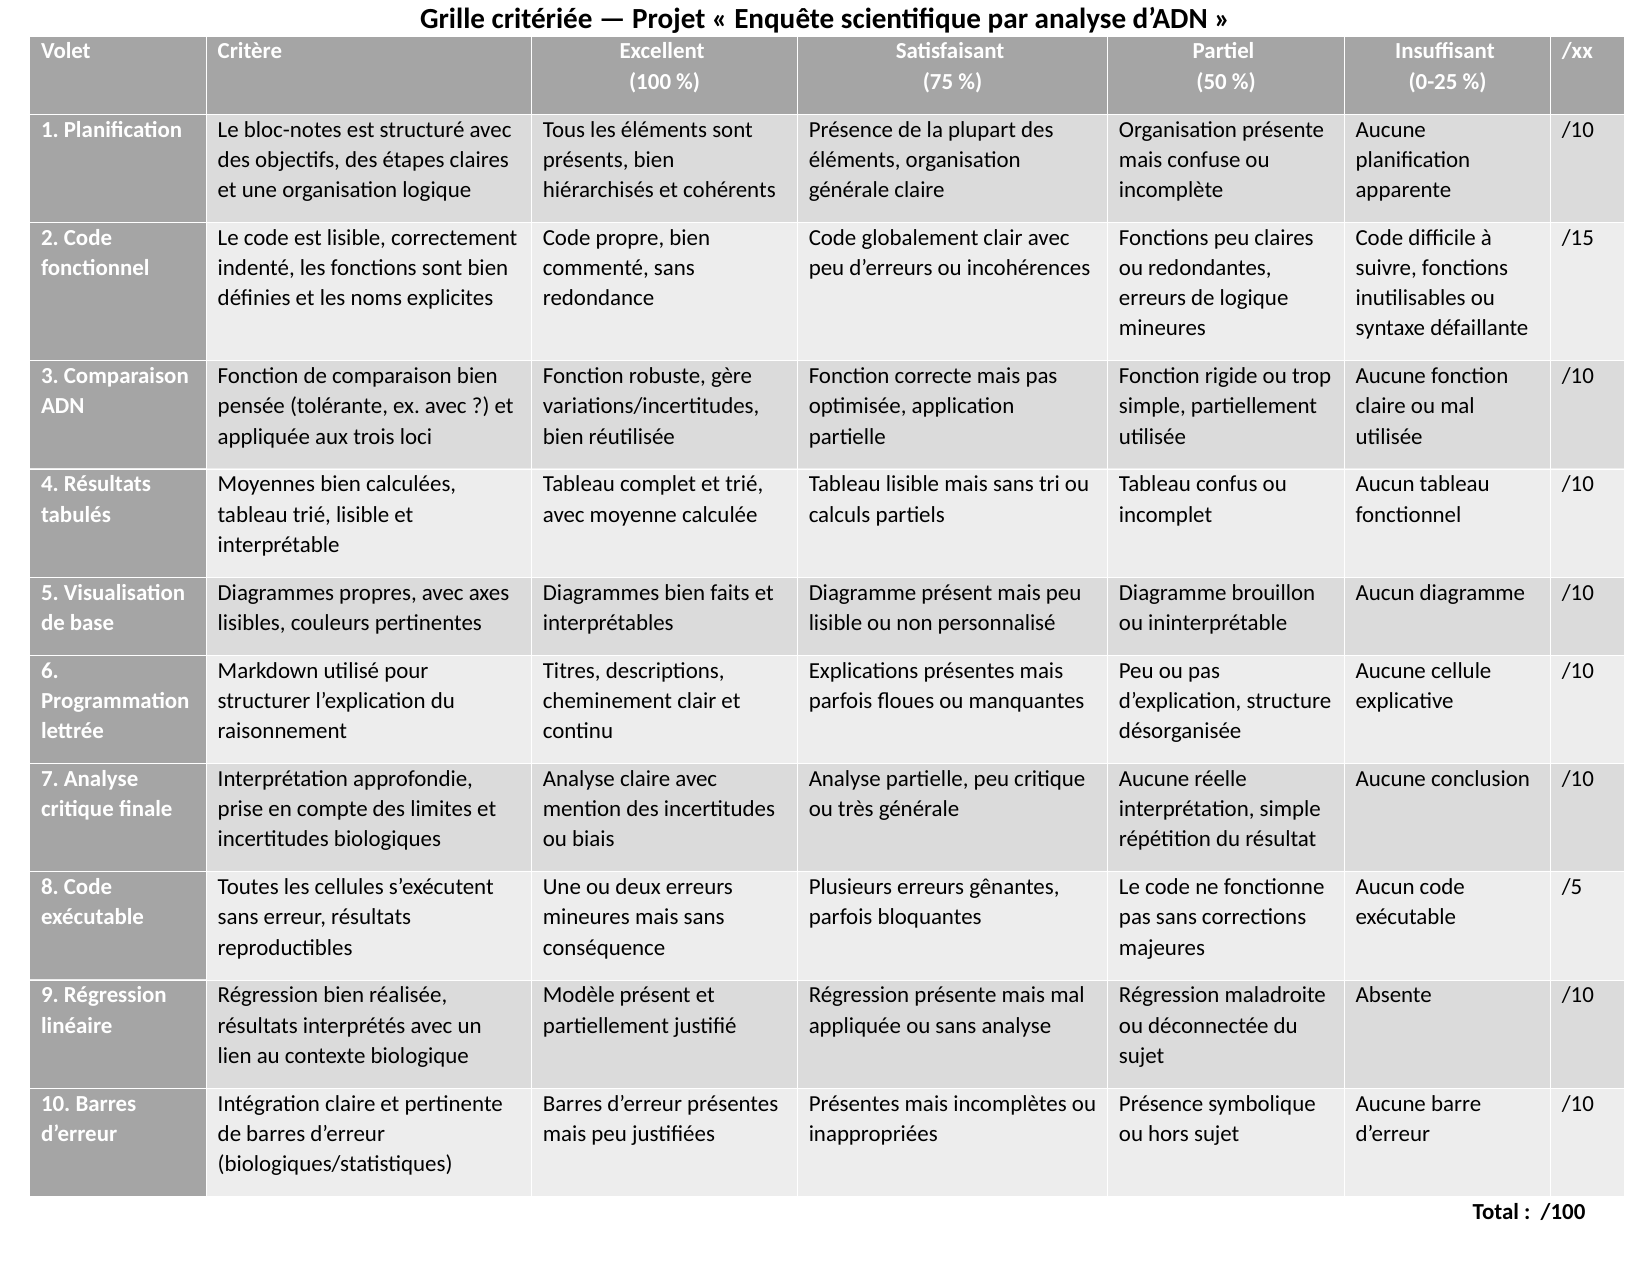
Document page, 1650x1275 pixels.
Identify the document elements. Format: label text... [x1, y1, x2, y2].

table_cell Régression bien réalisée, résultats interprétés avec un lien au contexte biologique [207, 981, 531, 1088]
table_cell /10 [1551, 361, 1624, 468]
table_cell Plusieurs erreurs gênantes, parfois bloquantes [798, 872, 1107, 979]
table_header Satisfaisant (75 %) [798, 37, 1107, 114]
table_cell Aucune réelle interprétation, simple répétition du résultat [1108, 764, 1344, 871]
table_cell Aucune conclusion [1345, 764, 1550, 871]
table_cell Analyse claire avec mention des incertitudes ou biais [532, 764, 797, 871]
table_cell 9. Régression linéaire [30, 981, 206, 1088]
table_cell 4. Résultats tabulés [30, 470, 206, 577]
table_cell 2. Code fonctionnel [30, 223, 206, 360]
table_cell Présentes mais incomplètes ou inappropriées [798, 1089, 1107, 1196]
table_cell 6. Programmation lettrée [30, 656, 206, 763]
table_cell /15 [1551, 223, 1624, 360]
table_cell Peu ou pas d’explication, structure désorganisée [1108, 656, 1344, 763]
table_header Critère [207, 37, 531, 114]
table_cell Fonction rigide ou trop simple, partiellement utilisée [1108, 361, 1344, 468]
table_cell Aucun code exécutable [1345, 872, 1550, 979]
table_cell 7. Analyse critique finale [30, 764, 206, 871]
table_cell Diagrammes bien faits et interprétables [532, 578, 797, 655]
table_header Partiel (50 %) [1108, 37, 1344, 114]
table_cell Aucune barre d’erreur [1345, 1089, 1550, 1196]
table_cell Barres d’erreur présentes mais peu justifiées [532, 1089, 797, 1196]
table_cell Tableau lisible mais sans tri ou calculs partiels [798, 470, 1107, 577]
table_cell /10 [1551, 1089, 1624, 1196]
table_cell Fonction robuste, gère variations/incertitudes, bien réutilisée [532, 361, 797, 468]
table_cell /10 [1551, 578, 1624, 655]
table_cell 1. Planification [30, 115, 206, 222]
table_cell /10 [1551, 656, 1624, 763]
table_cell Toutes les cellules s’exécutent sans erreur, résultats reproductibles [207, 872, 531, 979]
table_cell Intégration claire et pertinente de barres d’erreur (biologiques/statistiques) [207, 1089, 531, 1196]
table_cell Markdown utilisé pour structurer l’explication du raisonnement [207, 656, 531, 763]
table_cell Aucune planification apparente [1345, 115, 1550, 222]
table_cell Aucune cellule explicative [1345, 656, 1550, 763]
table_cell Titres, descriptions, cheminement clair et continu [532, 656, 797, 763]
table_cell 3. Comparaison ADN [30, 361, 206, 468]
table_cell Code propre, bien commenté, sans redondance [532, 223, 797, 360]
table_cell /10 [1551, 764, 1624, 871]
table_cell Le code ne fonctionne pas sans corrections majeures [1108, 872, 1344, 979]
table_cell /5 [1551, 872, 1624, 979]
table_header /xx [1551, 37, 1624, 114]
table_cell Modèle présent et partiellement justifié [532, 981, 797, 1088]
table_cell Tous les éléments sont présents, bien hiérarchisés et cohérents [532, 115, 797, 222]
table_cell Organisation présente mais confuse ou incomplète [1108, 115, 1344, 222]
table_cell Diagramme présent mais peu lisible ou non personnalisé [798, 578, 1107, 655]
table_cell Présence symbolique ou hors sujet [1108, 1089, 1344, 1196]
table_cell Le bloc-notes est structuré avec des objectifs, des étapes claires et une organisation logique [207, 115, 531, 222]
table_cell Moyennes bien calculées, tableau trié, lisible et interprétable [207, 470, 531, 577]
table_cell Tableau confus ou incomplet [1108, 470, 1344, 577]
table_cell Présence de la plupart des éléments, organisation générale claire [798, 115, 1107, 222]
table_cell Fonctions peu claires ou redondantes, erreurs de logique mineures [1108, 223, 1344, 360]
table_cell Régression maladroite ou déconnectée du sujet [1108, 981, 1344, 1088]
table_cell Aucun diagramme [1345, 578, 1550, 655]
table_cell Diagrammes propres, avec axes lisibles, couleurs pertinentes [207, 578, 531, 655]
table_cell Régression présente mais mal appliquée ou sans analyse [798, 981, 1107, 1088]
table_cell 5. Visualisation de base [30, 578, 206, 655]
table_cell Diagramme brouillon ou ininterprétable [1108, 578, 1344, 655]
table_cell Interprétation approfondie, prise en compte des limites et incertitudes biologiques [207, 764, 531, 871]
table_cell /10 [1551, 470, 1624, 577]
table_cell Code difficile à suivre, fonctions inutilisables ou syntaxe défaillante [1345, 223, 1550, 360]
table_cell Explications présentes mais parfois floues ou manquantes [798, 656, 1107, 763]
table_cell Fonction correcte mais pas optimisée, application partielle [798, 361, 1107, 468]
table_cell Tableau complet et trié, avec moyenne calculée [532, 470, 797, 577]
table_cell 8. Code exécutable [30, 872, 206, 979]
table_cell Une ou deux erreurs mineures mais sans conséquence [532, 872, 797, 979]
table_cell Code globalement clair avec peu d’erreurs ou incohérences [798, 223, 1107, 360]
table_cell Fonction de comparaison bien pensée (tolérante, ex. avec ?) et appliquée aux trois loci [207, 361, 531, 468]
table_header Volet [30, 37, 206, 114]
table_cell /10 [1551, 981, 1624, 1088]
table_cell Aucun tableau fonctionnel [1345, 470, 1550, 577]
table_cell Le code est lisible, correctement indenté, les fonctions sont bien définies et les noms explicites [207, 223, 531, 360]
table_header Excellent (100 %) [532, 37, 797, 114]
table_cell /10 [1551, 115, 1624, 222]
table_header Insuffisant (0-25 %) [1345, 37, 1550, 114]
table_cell Aucune fonction claire ou mal utilisée [1345, 361, 1550, 468]
table_cell 10. Barres d’erreur [30, 1089, 206, 1196]
table_cell Analyse partielle, peu critique ou très générale [798, 764, 1107, 871]
text Total : /100 [59, 1197, 1591, 1225]
table_cell Absente [1345, 981, 1550, 1088]
